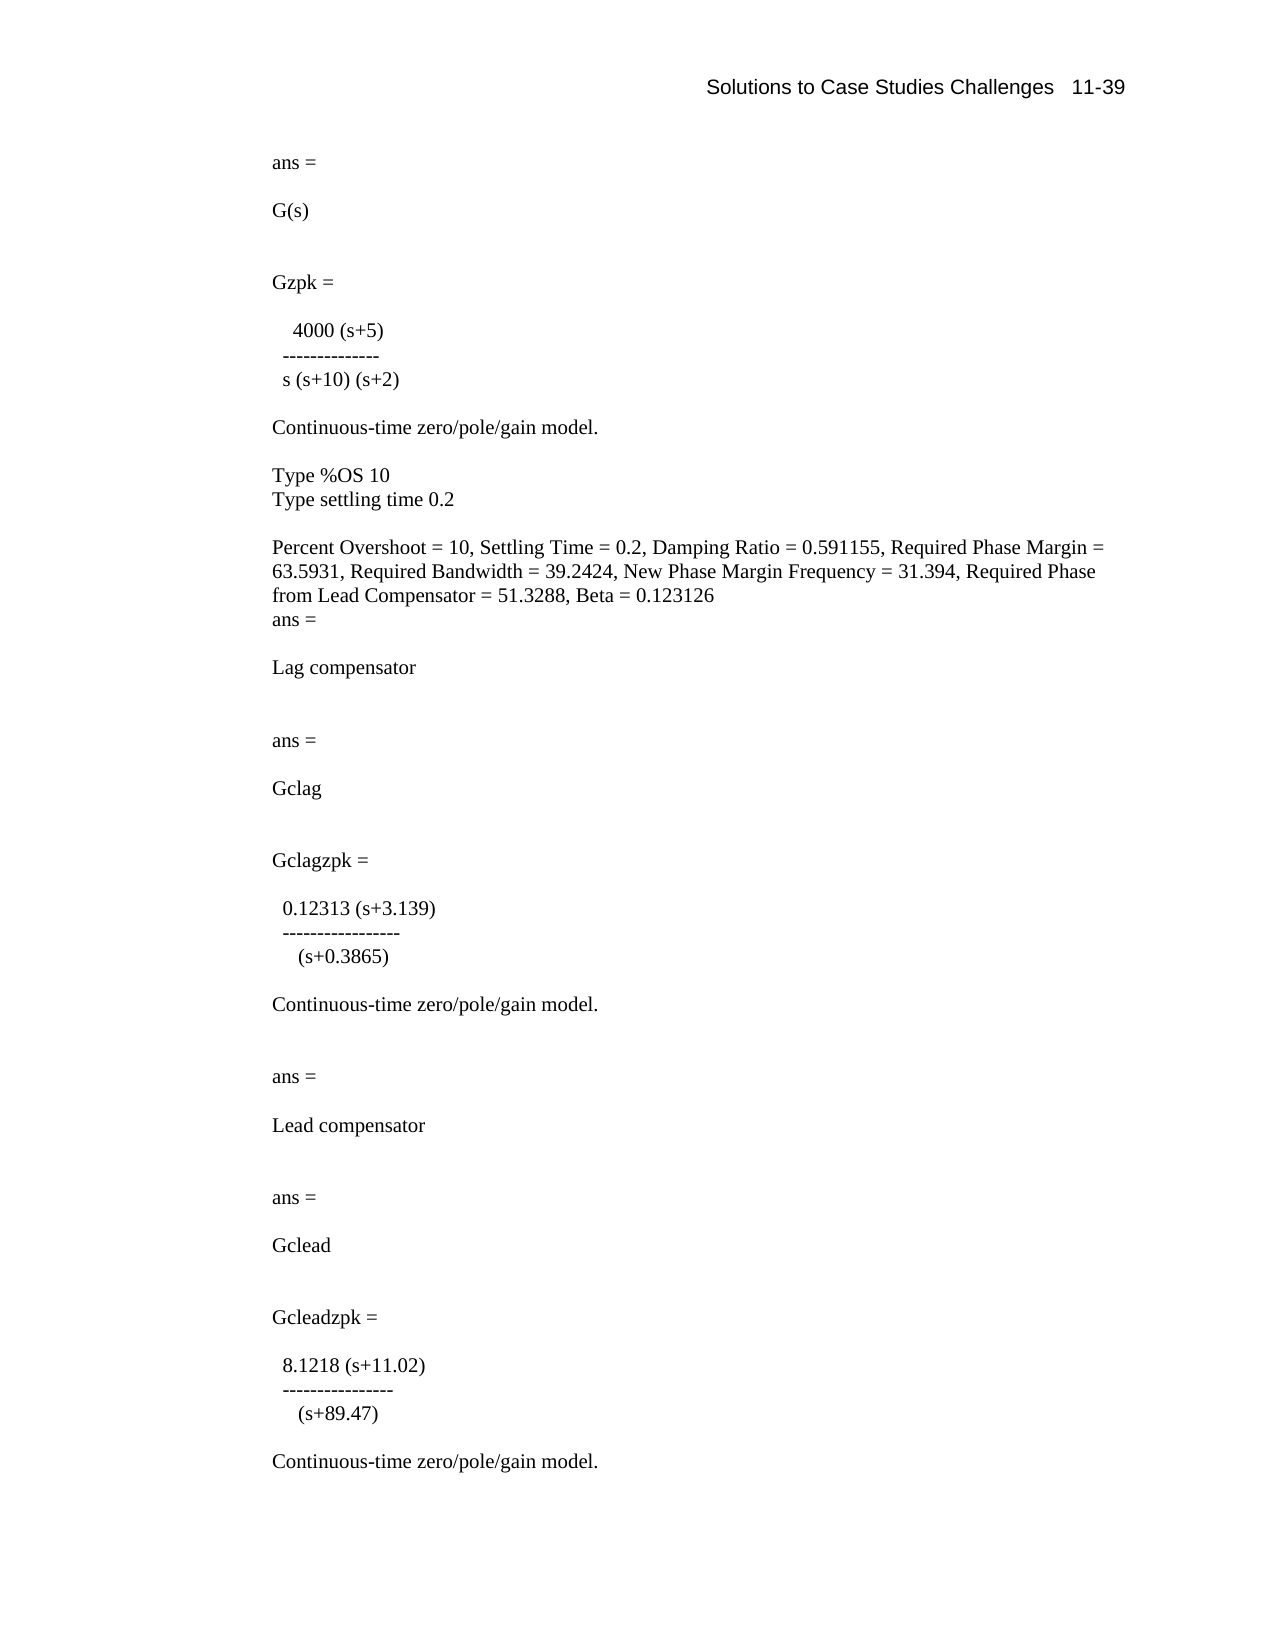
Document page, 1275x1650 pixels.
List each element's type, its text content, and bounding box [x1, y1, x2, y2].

text ans = [272, 1064, 1125, 1088]
text (s+89.47) [272, 1401, 1125, 1425]
text Gclag [272, 776, 1125, 800]
text Lag compensator [272, 655, 1125, 679]
text Continuous-time zero/pole/gain model. [272, 992, 1125, 1016]
text ans = [272, 727, 1125, 752]
text Gclead [272, 1233, 1125, 1257]
text 4000 (s+5) [272, 318, 1125, 342]
text Gclagzpk = [272, 848, 1125, 872]
text ----------------- [272, 920, 1125, 944]
text 0.12313 (s+3.139) [272, 896, 1125, 920]
text Type settling time 0.2 [272, 487, 1125, 511]
text -------------- [272, 342, 1125, 367]
text Type %OS 10 [272, 463, 1125, 487]
text 8.1218 (s+11.02) [272, 1353, 1125, 1377]
text Gzpk = [272, 270, 1125, 294]
text Gcleadzpk = [272, 1305, 1125, 1329]
text Lead compensator [272, 1112, 1125, 1137]
text s (s+10) (s+2) [272, 367, 1125, 391]
text Continuous-time zero/pole/gain model. [272, 1449, 1125, 1473]
text ans = [272, 1185, 1125, 1209]
text G(s) [272, 198, 1125, 222]
text (s+0.3865) [272, 944, 1125, 968]
text ---------------- [272, 1377, 1125, 1401]
text ans = [272, 150, 1125, 174]
text ans = [272, 607, 1125, 631]
text Continuous-time zero/pole/gain model. [272, 415, 1125, 439]
text Percent Overshoot = 10, Settling Time = 0.2, Damping Ratio = 0.591155, Required Phase Margin = 63.5931, Required Bandwidth = 39.2424, New Phase Margin Frequency = 31.394, Required Phase from Lead Compensator = 51.3288, Beta = 0.123126 [272, 535, 1125, 607]
